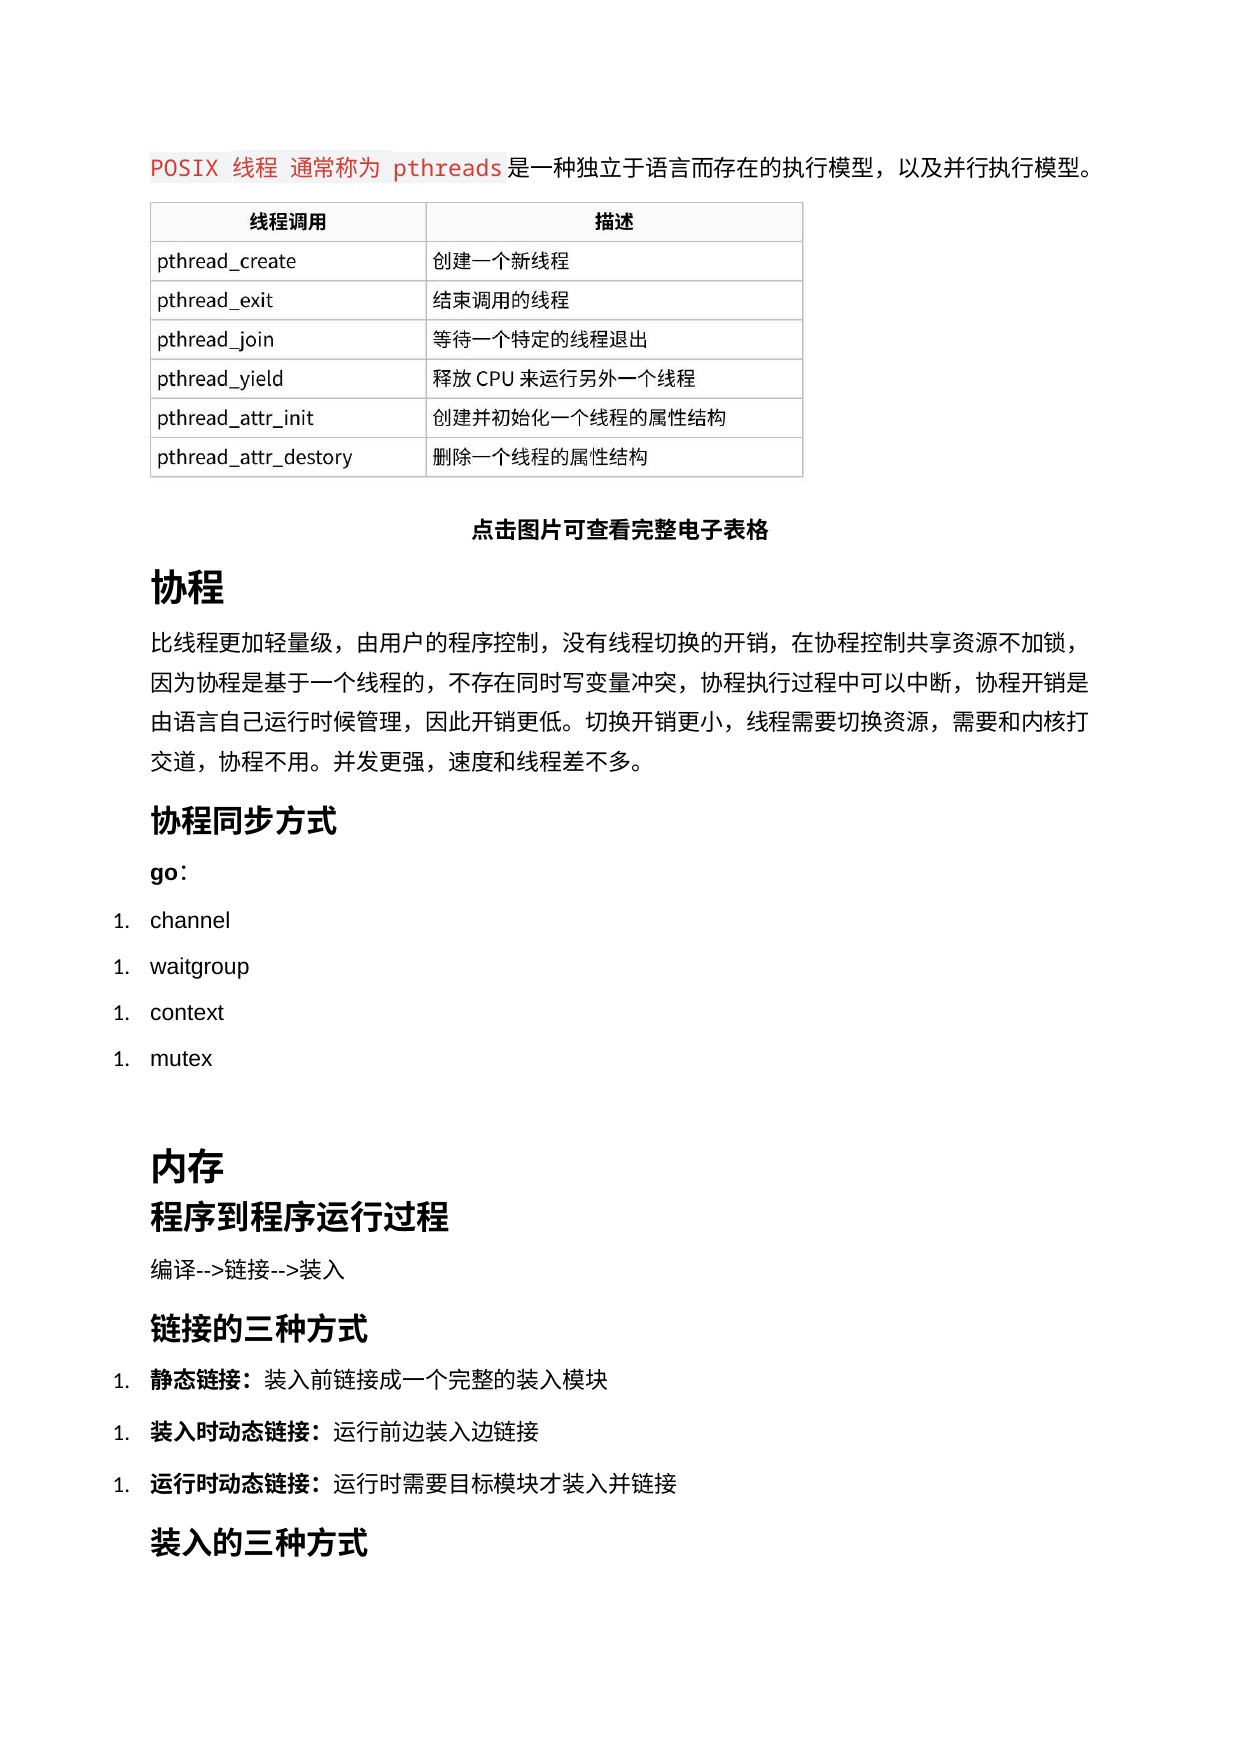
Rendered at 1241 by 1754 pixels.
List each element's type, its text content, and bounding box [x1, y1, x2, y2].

text 点击图片可查看完整电子表格 [150, 512, 1090, 545]
picture [150, 202, 1013, 482]
list 装入时动态链接：运行前边装入边链接 [112, 1414, 1090, 1447]
list 运行时动态链接：运行时需要目标模块才装入并链接 [112, 1466, 1090, 1499]
list channel [112, 906, 1090, 934]
text go： [150, 854, 1090, 887]
text 编译-->链接-->装入 [150, 1252, 1090, 1285]
list waitgroup [112, 952, 1090, 980]
list mutex [112, 1044, 1090, 1072]
text POSIX 线程 通常称为 pthreads是一种独立于语言而存在的执行模型，以及并行执行模型。 [393, 150, 1090, 183]
text 比线程更加轻量级，由用户的程序控制，没有线程切换的开销，在协程控制共享资源不加锁，因为协程是基于一个线程的，不存在同时写变量冲突，协程执行过程中可以中断，协程开销是由语言自己运行时候管理，因此开销更低。切换开销更小，线程需要切换资源，需要和内核打交道，协程不用。并发更强，速度和线程差不多。 [150, 625, 1090, 777]
list 静态链接：装入前链接成一个完整的装入模块 [112, 1362, 1090, 1395]
list context [112, 998, 1090, 1026]
